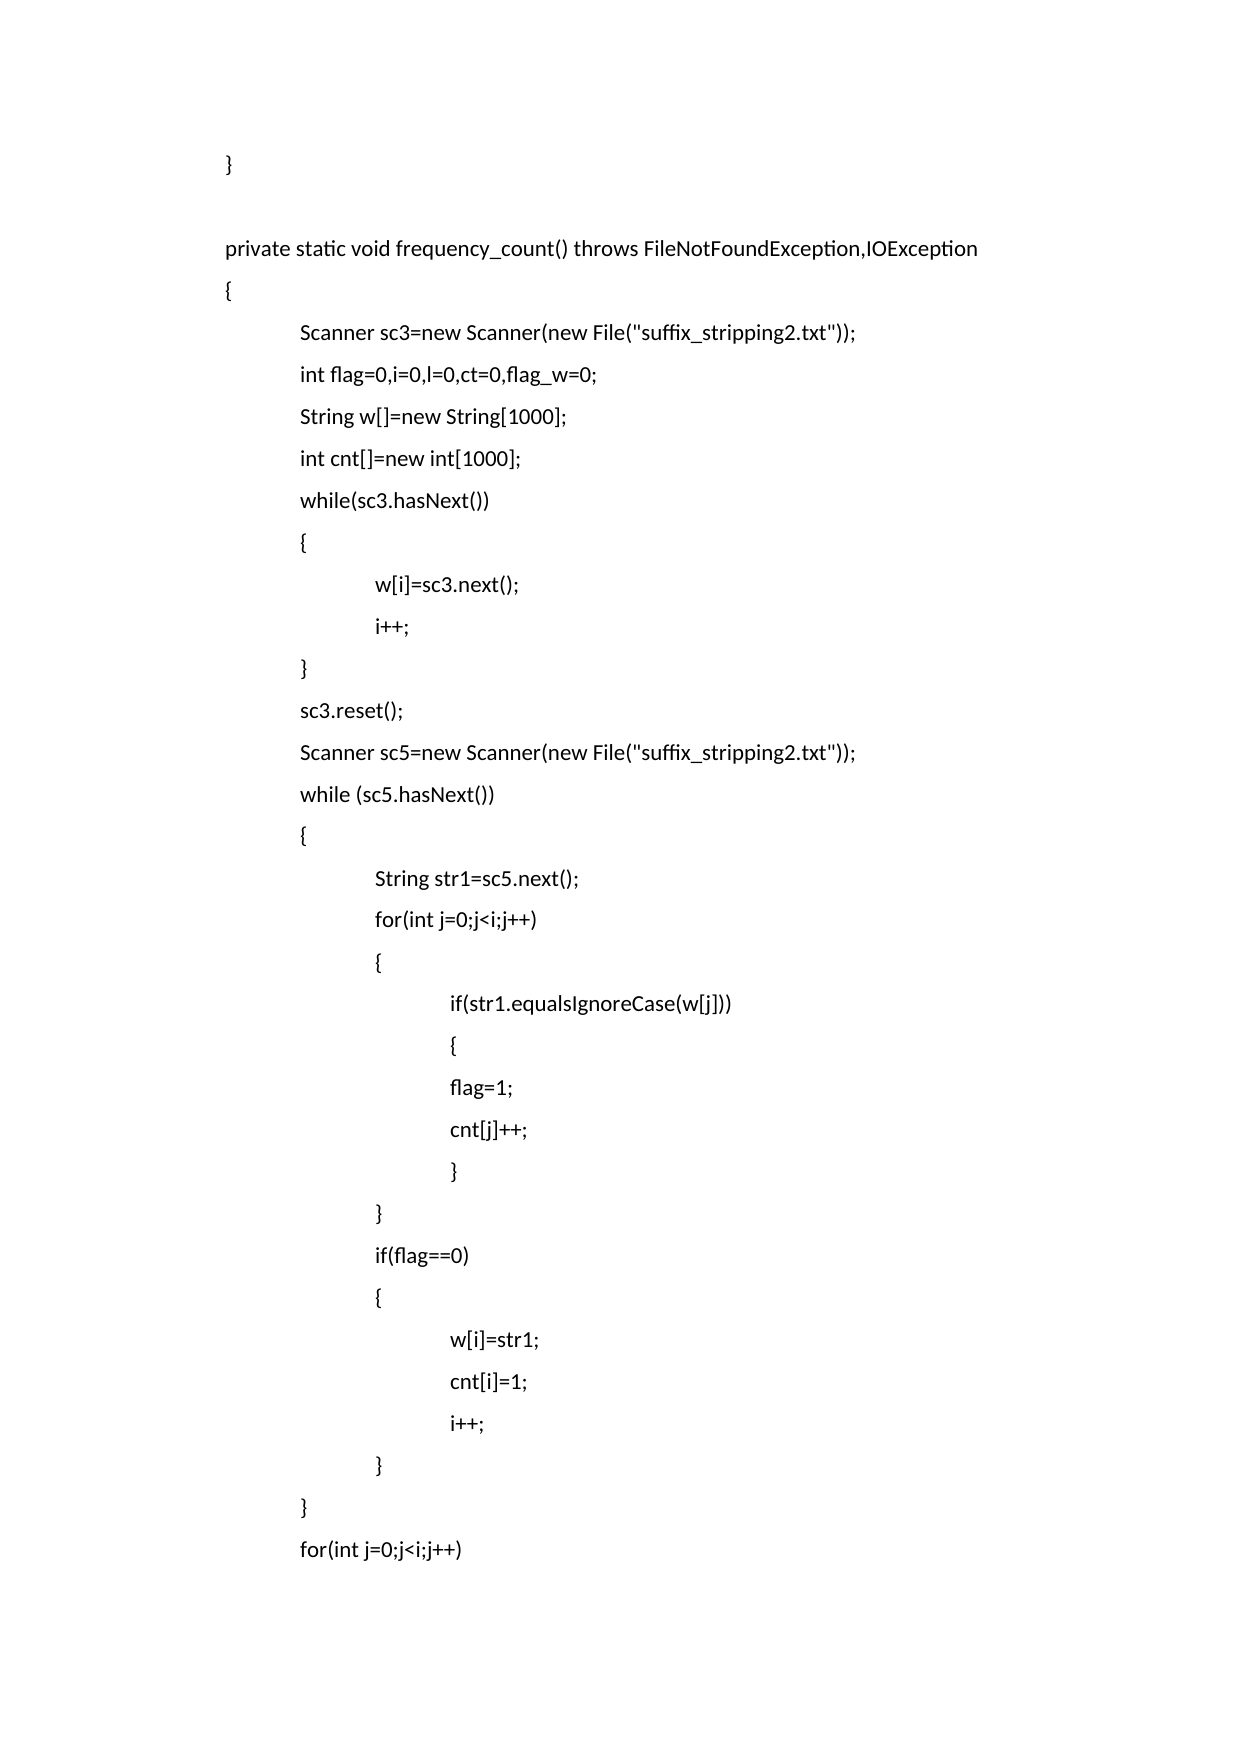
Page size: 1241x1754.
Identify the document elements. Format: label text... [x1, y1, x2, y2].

text } [150, 1157, 1084, 1186]
text for(int j=0;j<i;j++) [150, 1535, 1084, 1563]
text } [150, 1199, 1084, 1227]
text if(flag==0) [150, 1241, 1084, 1269]
text w[i]=sc3.next(); [150, 570, 1084, 598]
text { [150, 948, 1084, 976]
text String w[]=new String[1000]; [150, 402, 1084, 430]
text for(int j=0;j<i;j++) [150, 906, 1084, 934]
text } [150, 150, 1084, 178]
text i++; [150, 612, 1084, 640]
text Scanner sc5=new Scanner(new File("suffix_stripping2.txt")); [150, 738, 1084, 766]
text { [150, 1283, 1084, 1311]
text Scanner sc3=new Scanner(new File("suffix_stripping2.txt")); [150, 318, 1084, 346]
text } [150, 1451, 1084, 1479]
text { [150, 822, 1084, 850]
text int cnt[]=new int[1000]; [150, 444, 1084, 472]
text int flag=0,i=0,l=0,ct=0,flag_w=0; [150, 360, 1084, 388]
text sc3.reset(); [150, 696, 1084, 724]
text while(sc3.hasNext()) [150, 486, 1084, 514]
text if(str1.equalsIgnoreCase(w[j])) [150, 989, 1084, 1018]
text { [150, 1032, 1084, 1059]
text { [150, 528, 1084, 556]
text private static void frequency_count() throws FileNotFoundException,IOException [150, 234, 1084, 262]
text cnt[i]=1; [150, 1367, 1084, 1395]
text { [150, 276, 1084, 304]
text String str1=sc5.next(); [150, 864, 1084, 892]
text } [150, 1493, 1084, 1521]
text while (sc5.hasNext()) [150, 780, 1084, 808]
text w[i]=str1; [150, 1325, 1084, 1353]
text cnt[j]++; [150, 1116, 1084, 1143]
text i++; [150, 1409, 1084, 1437]
text flag=1; [150, 1073, 1084, 1102]
text } [150, 654, 1084, 682]
